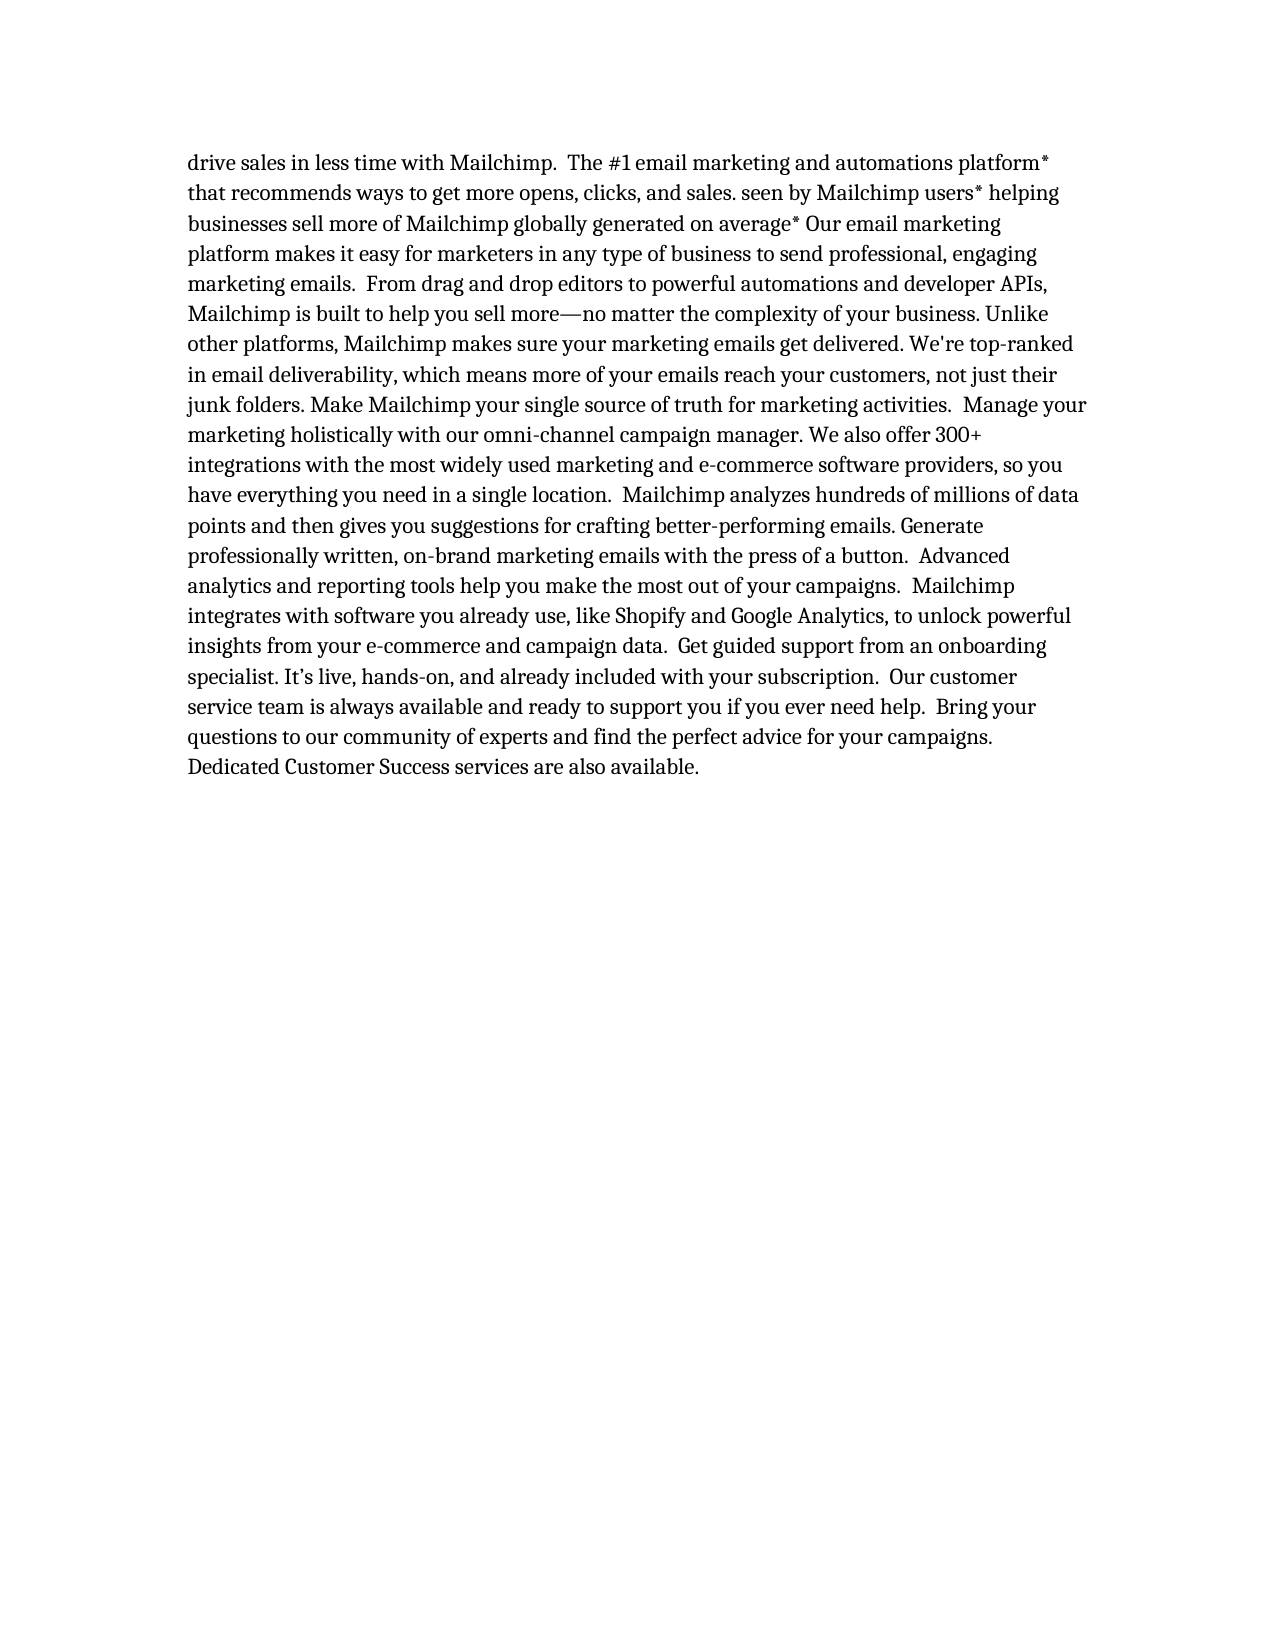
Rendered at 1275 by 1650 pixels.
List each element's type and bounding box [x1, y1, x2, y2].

text [187, 150, 1087, 781]
